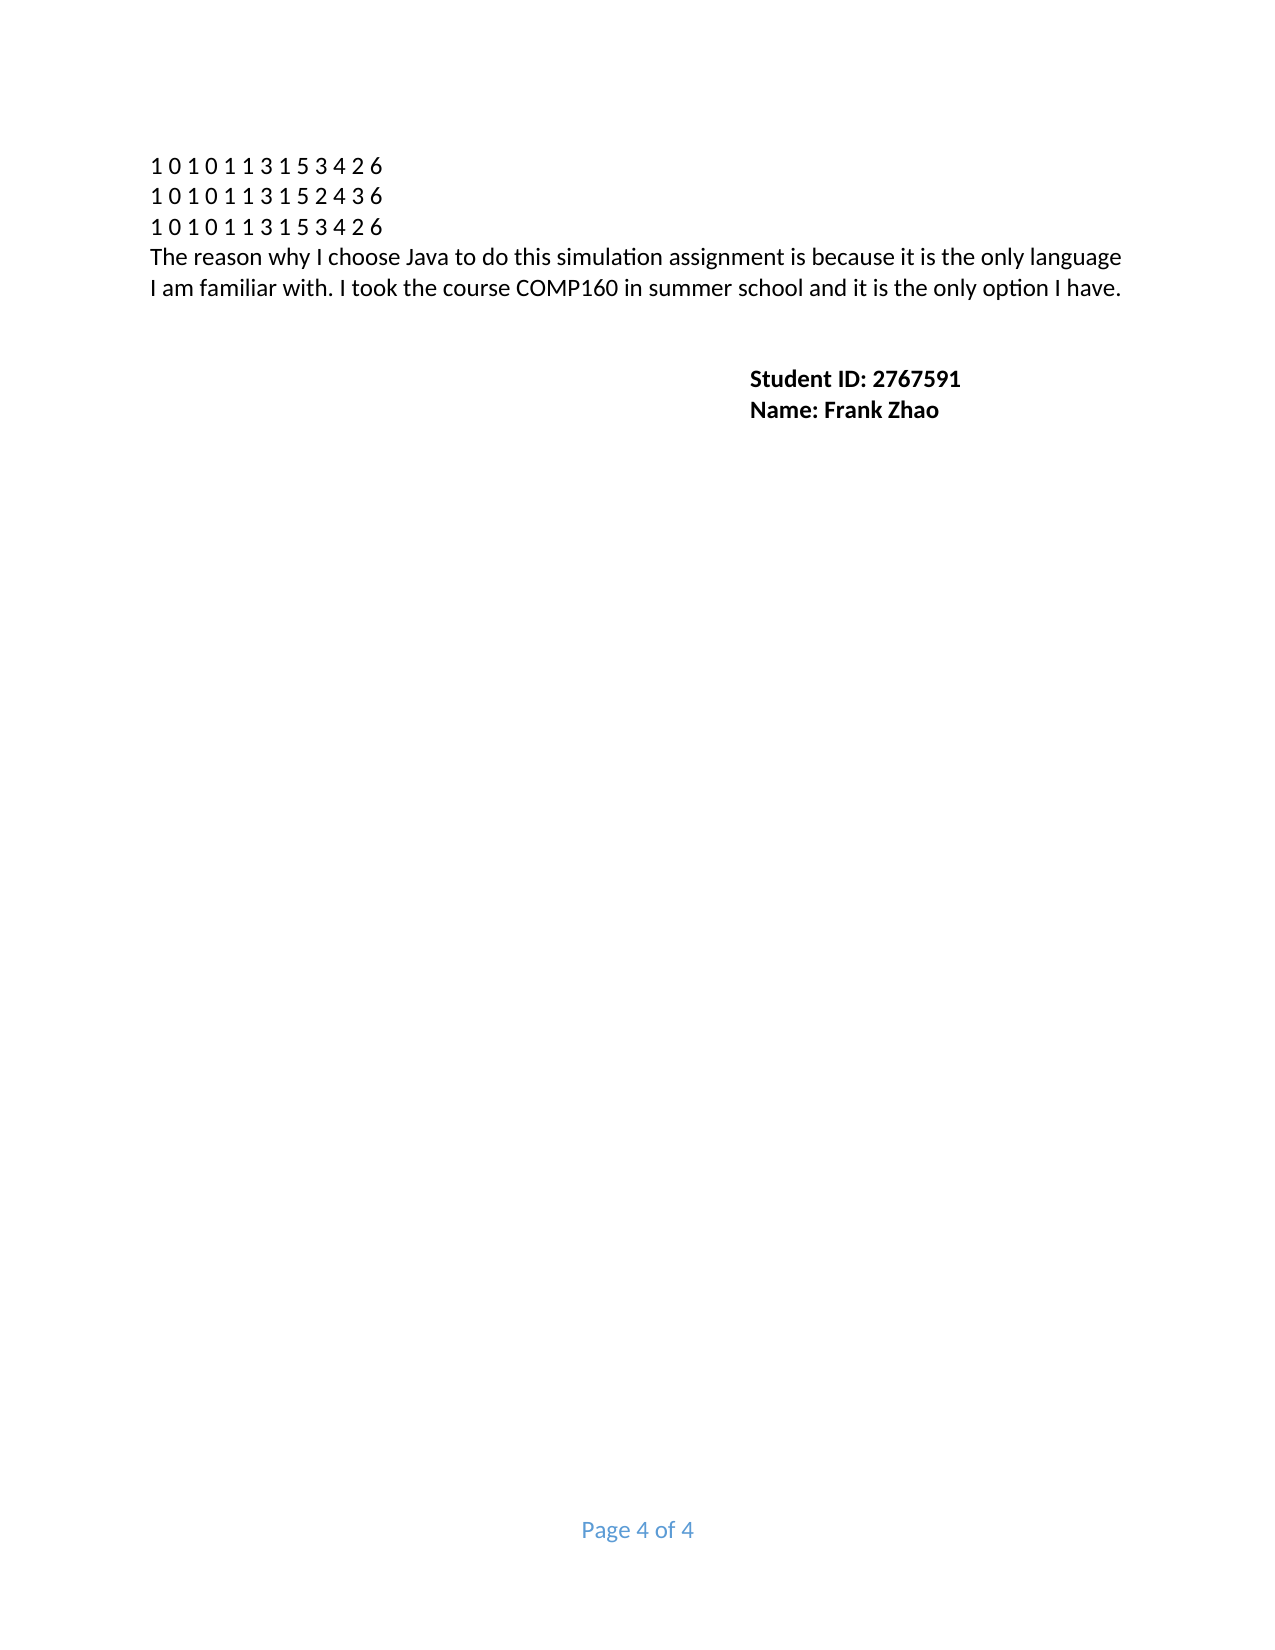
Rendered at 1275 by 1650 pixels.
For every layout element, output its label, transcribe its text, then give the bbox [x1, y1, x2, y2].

text Name: Frank Zhao [150, 394, 1125, 425]
text Student ID: 2767591 [150, 364, 1125, 394]
text The reason why I choose Java to do this simulation assignment is because it is the only language I am familiar with. I took the course COMP160 in summer school and it is the only option I have. [150, 242, 1125, 303]
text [150, 150, 1125, 181]
text 1 0 1 0 1 1 3 1 5 3 4 2 6 [150, 211, 1125, 242]
text 1 0 1 0 1 1 3 1 5 2 4 3 6 [150, 181, 1125, 211]
